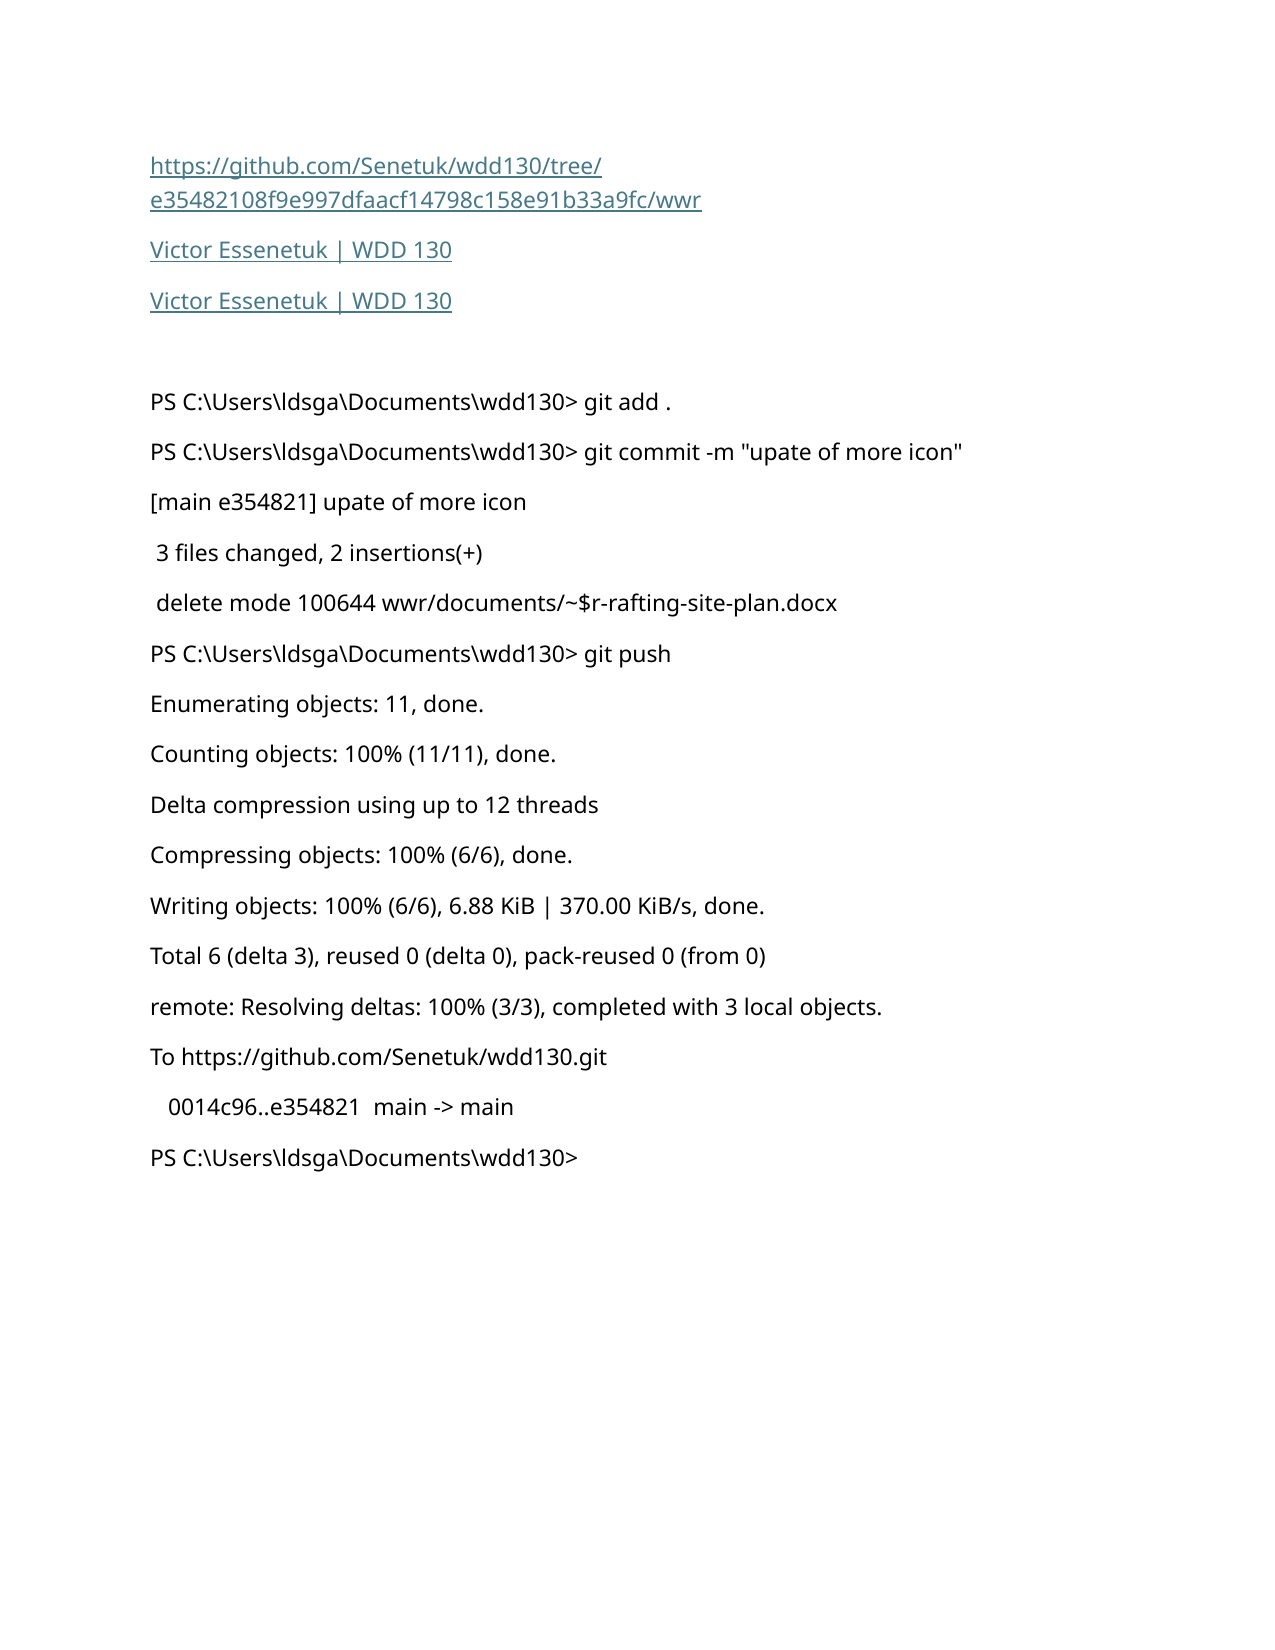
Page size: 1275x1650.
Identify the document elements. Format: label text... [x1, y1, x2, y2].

text [main e354821] upate of more icon [150, 486, 1125, 517]
text https://github.com/Senetuk/wdd130/tree/e35482108f9e997dfaacf14798c158e91b33a9fc/wwr [150, 150, 1125, 215]
text Counting objects: 100% (11/11), done. [150, 738, 1125, 769]
text Total 6 (delta 3), reused 0 (delta 0), pack-reused 0 (from 0) [150, 940, 1125, 971]
text 0014c96..e354821 main -> main [150, 1091, 1125, 1122]
text 3 files changed, 2 insertions(+) [150, 537, 1125, 568]
text Writing objects: 100% (6/6), 6.88 KiB | 370.00 KiB/s, done. [150, 889, 1125, 921]
text Victor Essenetuk | WDD 130 [150, 284, 1125, 316]
text PS C:\Users\ldsga\Documents\wdd130> git commit -m "upate of more icon" [150, 436, 1125, 467]
text delete mode 100644 wwr/documents/~$r-rafting-site-plan.docx [150, 587, 1125, 618]
text PS C:\Users\ldsga\Documents\wdd130> git add . [150, 385, 1125, 417]
text To https://github.com/Senetuk/wdd130.git [150, 1041, 1125, 1072]
text Victor Essenetuk | WDD 130 [150, 234, 1125, 265]
text Delta compression using up to 12 threads [150, 789, 1125, 820]
text PS C:\Users\ldsga\Documents\wdd130> git push [150, 637, 1125, 669]
text Enumerating objects: 11, done. [150, 688, 1125, 719]
text Compressing objects: 100% (6/6), done. [150, 839, 1125, 870]
text PS C:\Users\ldsga\Documents\wdd130> [150, 1142, 1125, 1173]
text remote: Resolving deltas: 100% (3/3), completed with 3 local objects. [150, 990, 1125, 1022]
